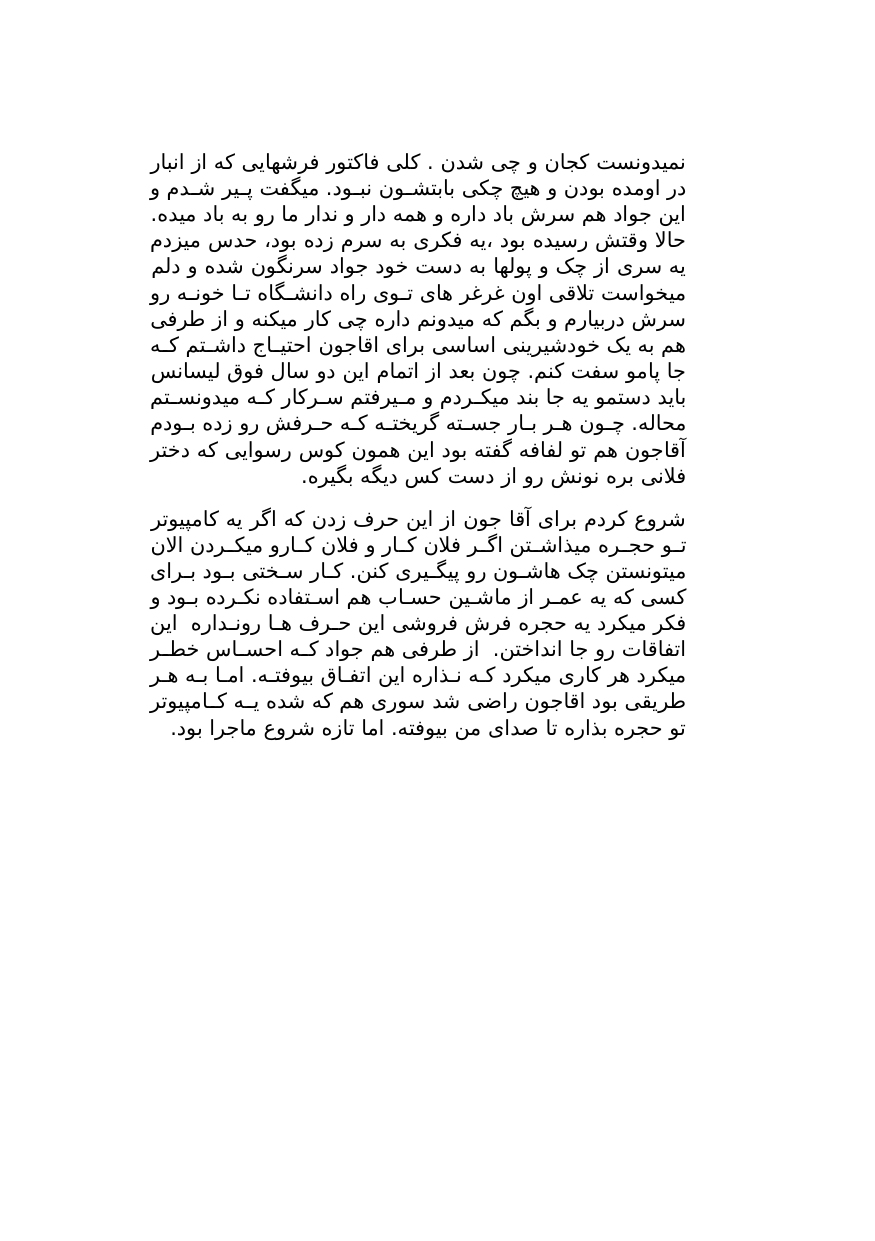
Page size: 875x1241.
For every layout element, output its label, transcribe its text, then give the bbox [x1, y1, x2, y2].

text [150, 150, 687, 488]
text شروع کردم برای آقا جون از این حرف زدن که اگر یه کامپیوتر تو حجره میذاشتن اگر فلان کار و فلان کارو میکردن الان میتونستن چک هاشون رو پیگیری کنن. کار سختی بود برای کسی که یه عمر از ماشین حساب هم استفاده نکرده بود و فکر میکرد یه حجره فرش فروشی این حرف ها رونداره این اتفاقات رو جا انداختن. از طرفی هم جواد که احساس خطر میکرد هر کاری میکرد که نذاره این اتفاق بیوفته. اما به هر طریقی بود اقاجون راضی شد سوری هم که شده یه کامپیوتر تو حجره بذاره تا صدای من بیوفته. اما تازه شروع ماجرا بود. [150, 507, 687, 740]
